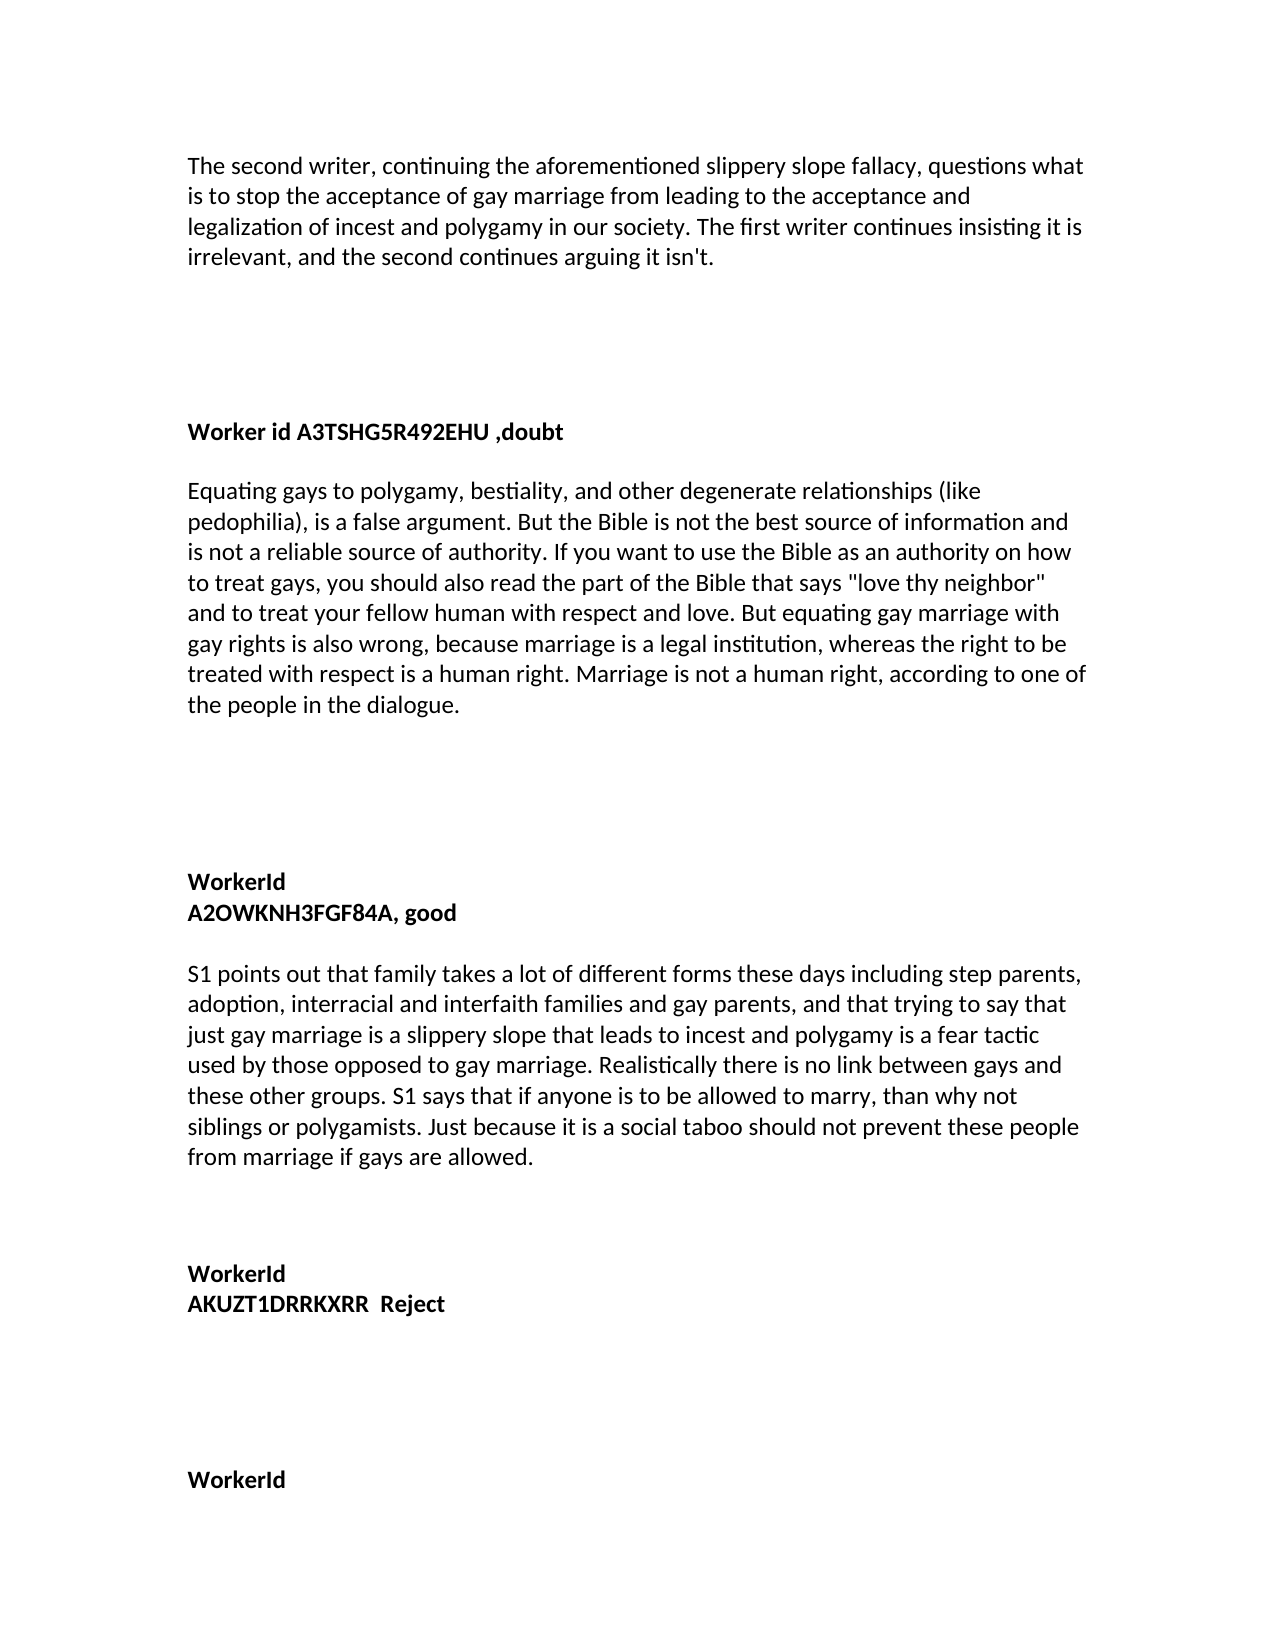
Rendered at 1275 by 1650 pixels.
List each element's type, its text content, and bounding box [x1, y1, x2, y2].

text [187, 150, 1087, 272]
text WorkerId [187, 1258, 1087, 1288]
text AKUZT1DRRKXRR Reject [187, 1288, 1087, 1319]
text Equating gays to polygamy, bestiality, and other degenerate relationships (like pedophilia), is a false argument. But the Bible is not the best source of information and is not a reliable source of authority. If you want to use the Bible as an authority on how to treat gays, you should also read the part of the Bible that says "love thy neighbor" and to treat your fellow human with respect and love. But equating gay marriage with gay rights is also wrong, because marriage is a legal institution, whereas the right to be treated with respect is a human right. Marriage is not a human right, according to one of the people in the dialogue. [187, 475, 1087, 719]
text Worker id A3TSHG5R492EHU ,doubt [187, 416, 1087, 446]
text WorkerId [187, 1464, 1087, 1495]
text A2OWKNH3FGF84A, good [187, 897, 1087, 928]
text S1 points out that family takes a lot of different forms these days including step parents, adoption, interracial and interfaith families and gay parents, and that trying to say that just gay marriage is a slippery slope that leads to incest and polygamy is a fear tactic used by those opposed to gay marriage. Realistically there is no link between gays and these other groups. S1 says that if anyone is to be allowed to marry, than why not siblings or polygamists. Just because it is a social taboo should not prevent these people from marriage if gays are allowed. [187, 958, 1087, 1172]
text WorkerId [187, 867, 1087, 897]
